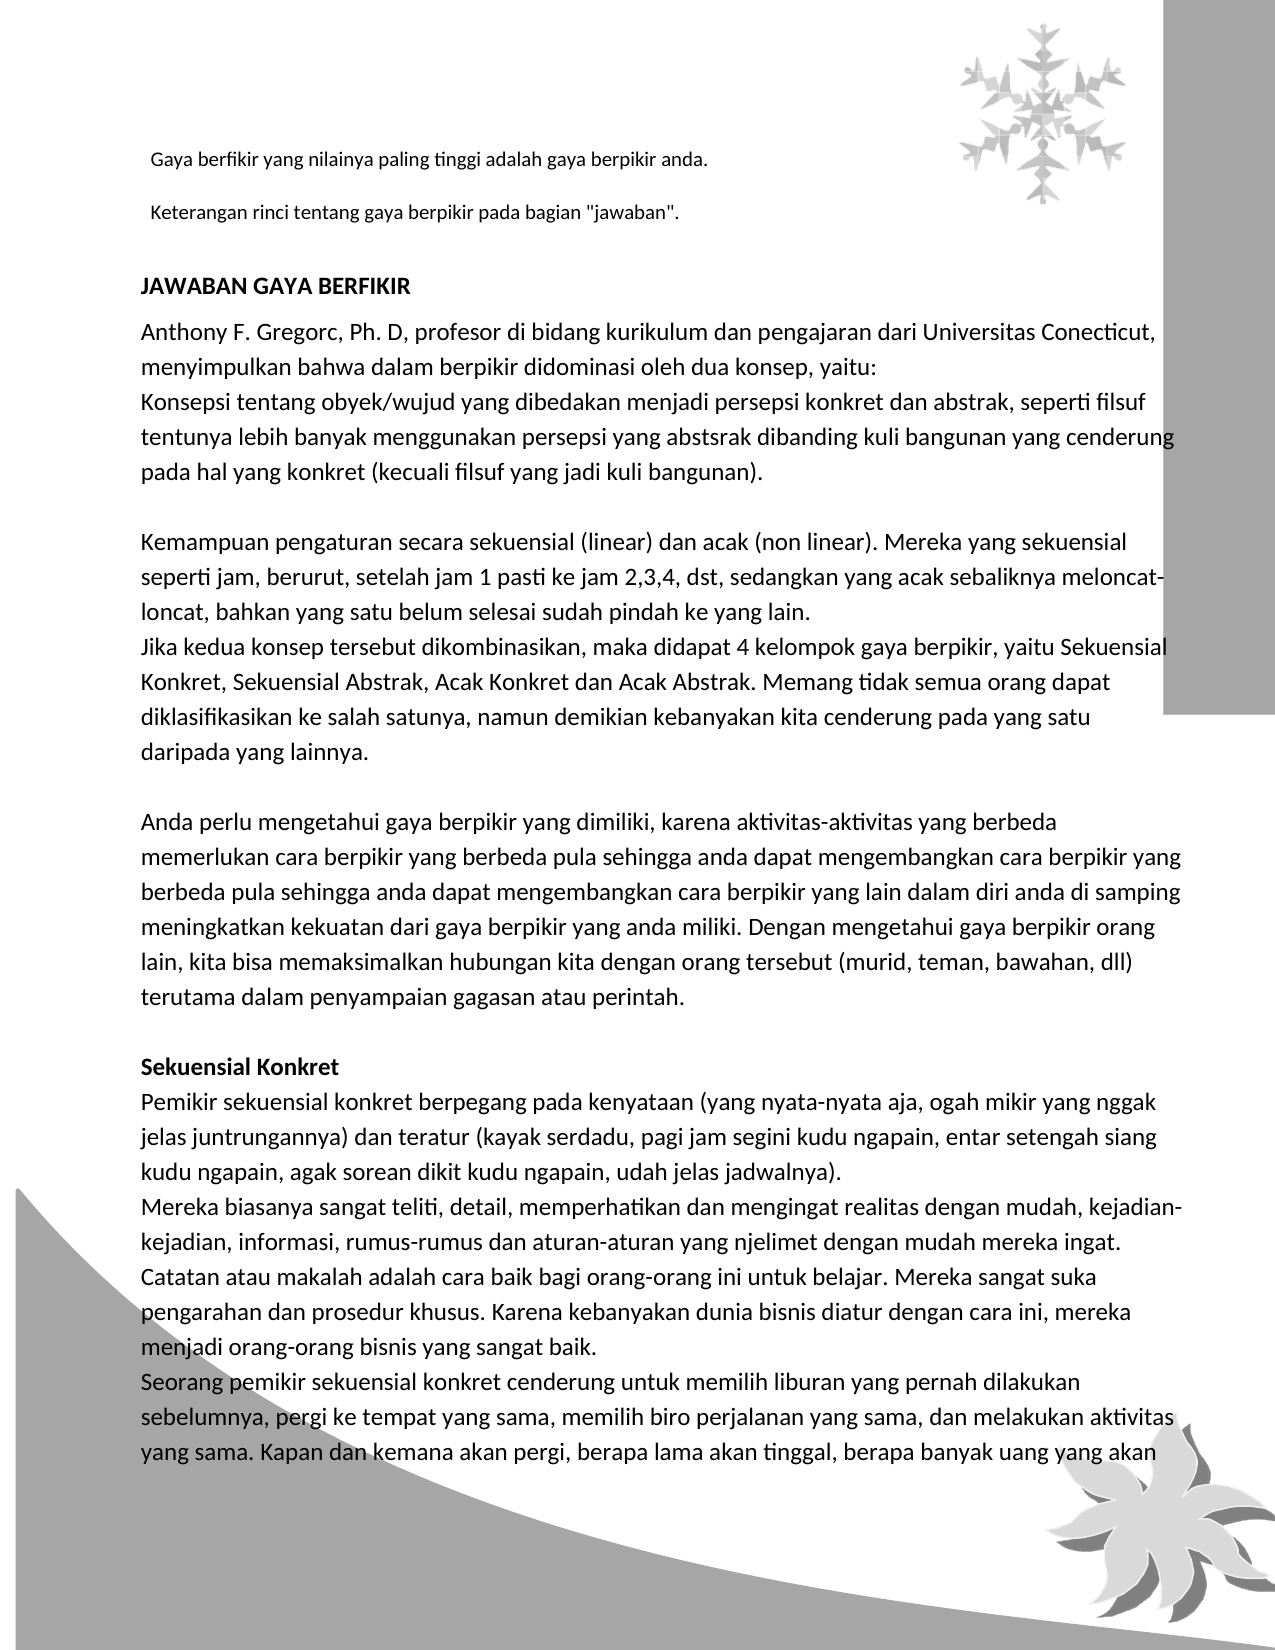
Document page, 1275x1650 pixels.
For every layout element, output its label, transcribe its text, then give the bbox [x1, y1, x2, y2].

table_cell Gaya berfikir yang nilainya paling tinggi adalah gaya berpikir anda. [139, 118, 877, 172]
text Anthony F. Gregorc, Ph. D, profesor di bidang kurikulum dan pengajaran dari Universitas Conecticut, menyimpulkan bahwa dalam berpikir didominasi oleh dua konsep, yaitu: [141, 316, 1186, 382]
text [141, 1366, 1186, 1467]
text Anda perlu mengetahui gaya berpikir yang dimiliki, karena aktivitas-aktivitas yang berbeda memerlukan cara berpikir yang berbeda pula sehingga anda dapat mengembangkan cara berpikir yang berbeda pula sehingga anda dapat mengembangkan cara berpikir yang lain dalam diri anda di samping meningkatkan kekuatan dari gaya berpikir yang anda miliki. Dengan mengetahui gaya berpikir orang lain, kita bisa memaksimalkan hubungan kita dengan orang tersebut (murid, teman, bawahan, dll) terutama dalam penyampaian gagasan atau perintah. [141, 806, 1186, 1012]
text Kemampuan pengaturan secara sekuensial (linear) dan acak (non linear). Mereka yang sekuensial seperti jam, berurut, setelah jam 1 pasti ke jam 2,3,4, dst, sedangkan yang acak sebaliknya meloncat- loncat, bahkan yang satu belum selesai sudah pindah ke yang lain. [141, 526, 1186, 627]
text Sekuensial Konkret [141, 1051, 1186, 1082]
table_cell Keterangan rinci tentang gaya berpikir pada bagian "jawaban". [139, 172, 877, 224]
text Jika kedua konsep tersebut dikombinasikan, maka didapat 4 kelompok gaya berpikir, yaitu Sekuensial Konkret, Sekuensial Abstrak, Acak Konkret dan Acak Abstrak. Memang tidak semua orang dapat diklasifikasikan ke salah satunya, namun demikian kebanyakan kita cenderung pada yang satu daripada yang lainnya. [141, 631, 1186, 767]
text Konsepsi tentang obyek/wujud yang dibedakan menjadi persepsi konkret dan abstrak, seperti filsuf tentunya lebih banyak menggunakan persepsi yang abstsrak dibanding kuli bangunan yang cenderung pada hal yang konkret (kecuali filsuf yang jadi kuli bangunan). [141, 386, 1186, 487]
text JAWABAN GAYA BERFIKIR [141, 270, 1186, 301]
text Pemikir sekuensial konkret berpegang pada kenyataan (yang nyata-nyata aja, ogah mikir yang nggak jelas juntrungannya) dan teratur (kayak serdadu, pagi jam segini kudu ngapain, entar setengah siang kudu ngapain, agak sorean dikit kudu ngapain, udah jelas jadwalnya). [141, 1086, 1186, 1187]
text Mereka biasanya sangat teliti, detail, memperhatikan dan mengingat realitas dengan mudah, kejadian- kejadian, informasi, rumus-rumus dan aturan-aturan yang njelimet dengan mudah mereka ingat. Catatan atau makalah adalah cara baik bagi orang-orang ini untuk belajar. Mereka sangat suka pengarahan dan prosedur khusus. Karena kebanyakan dunia bisnis diatur dengan cara ini, mereka menjadi orang-orang bisnis yang sangat baik. [141, 1191, 1186, 1362]
